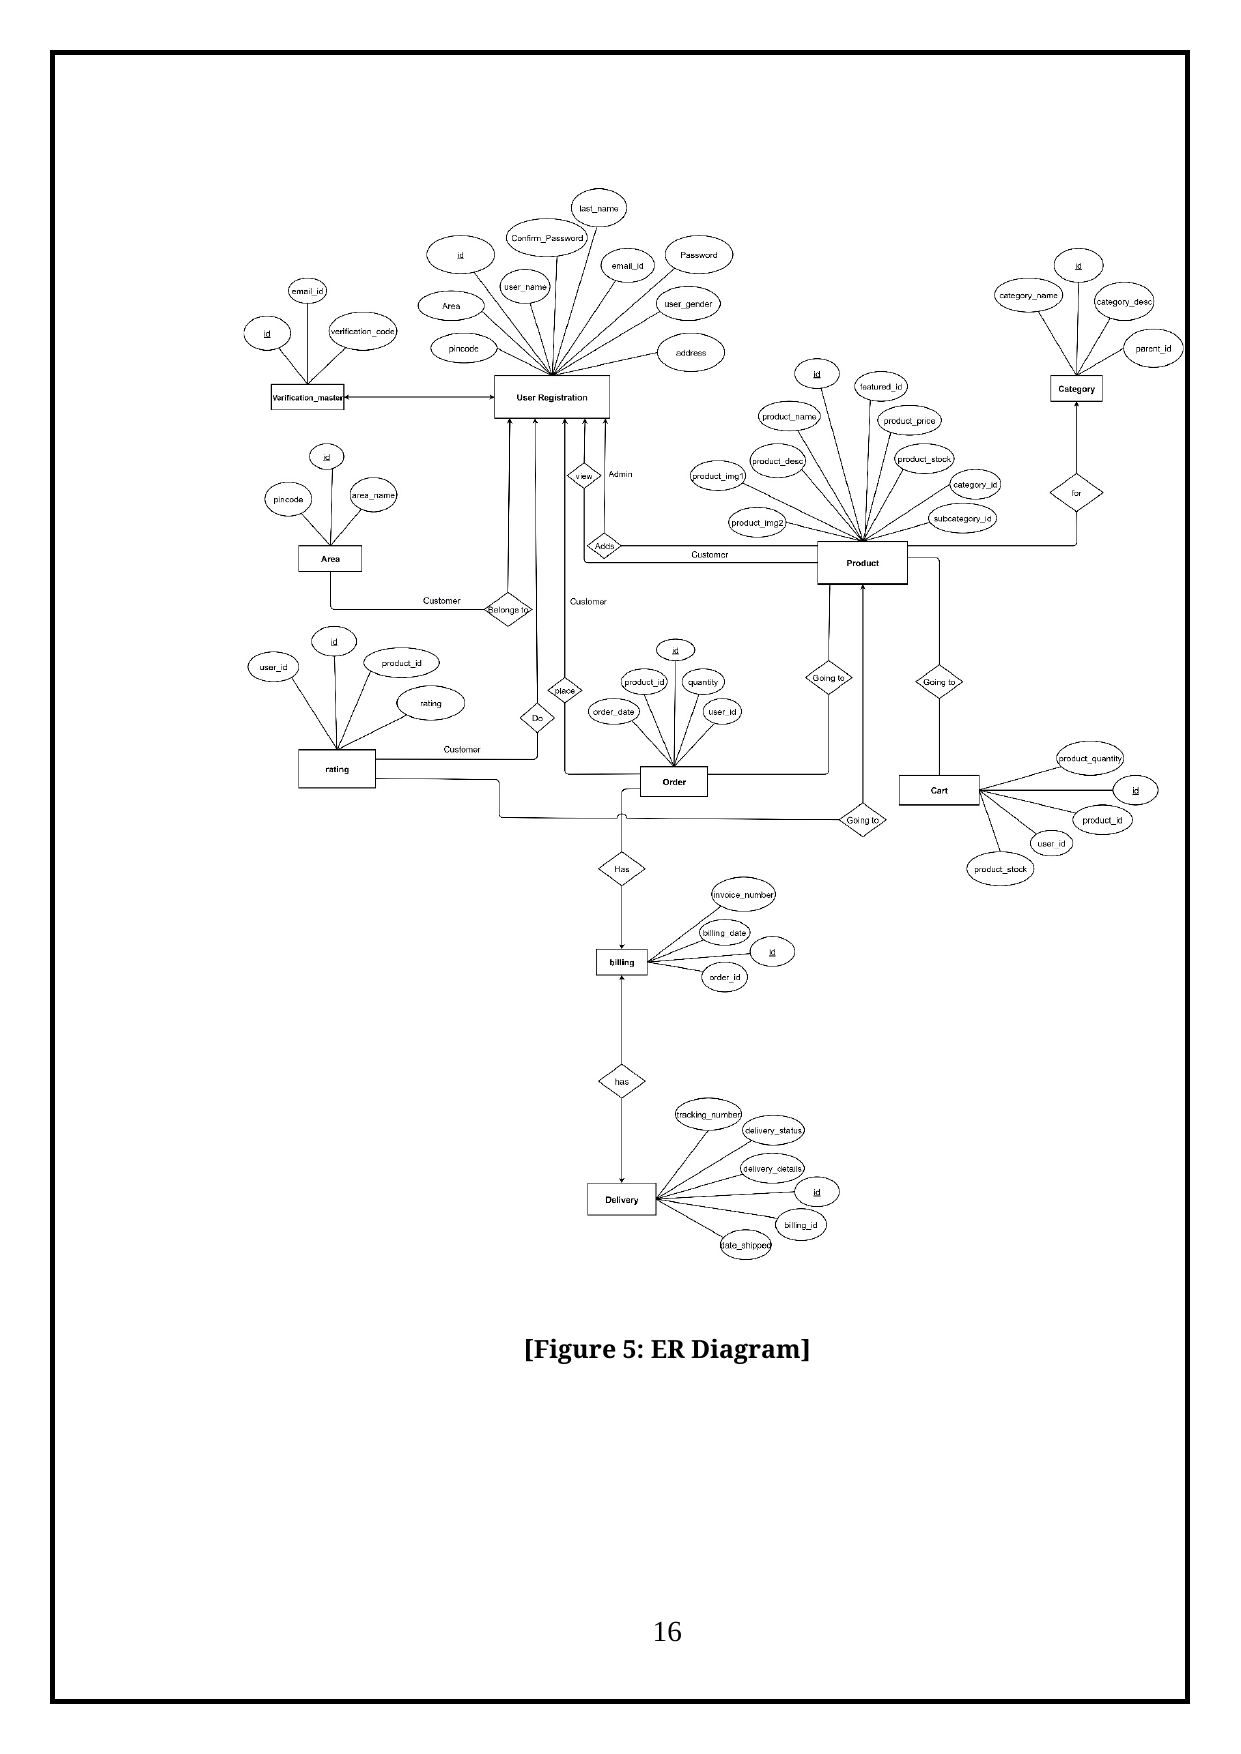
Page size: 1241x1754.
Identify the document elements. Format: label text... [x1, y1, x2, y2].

picture [243, 188, 1184, 1261]
text [Figure 5: ER Diagram] [244, 1332, 1090, 1366]
